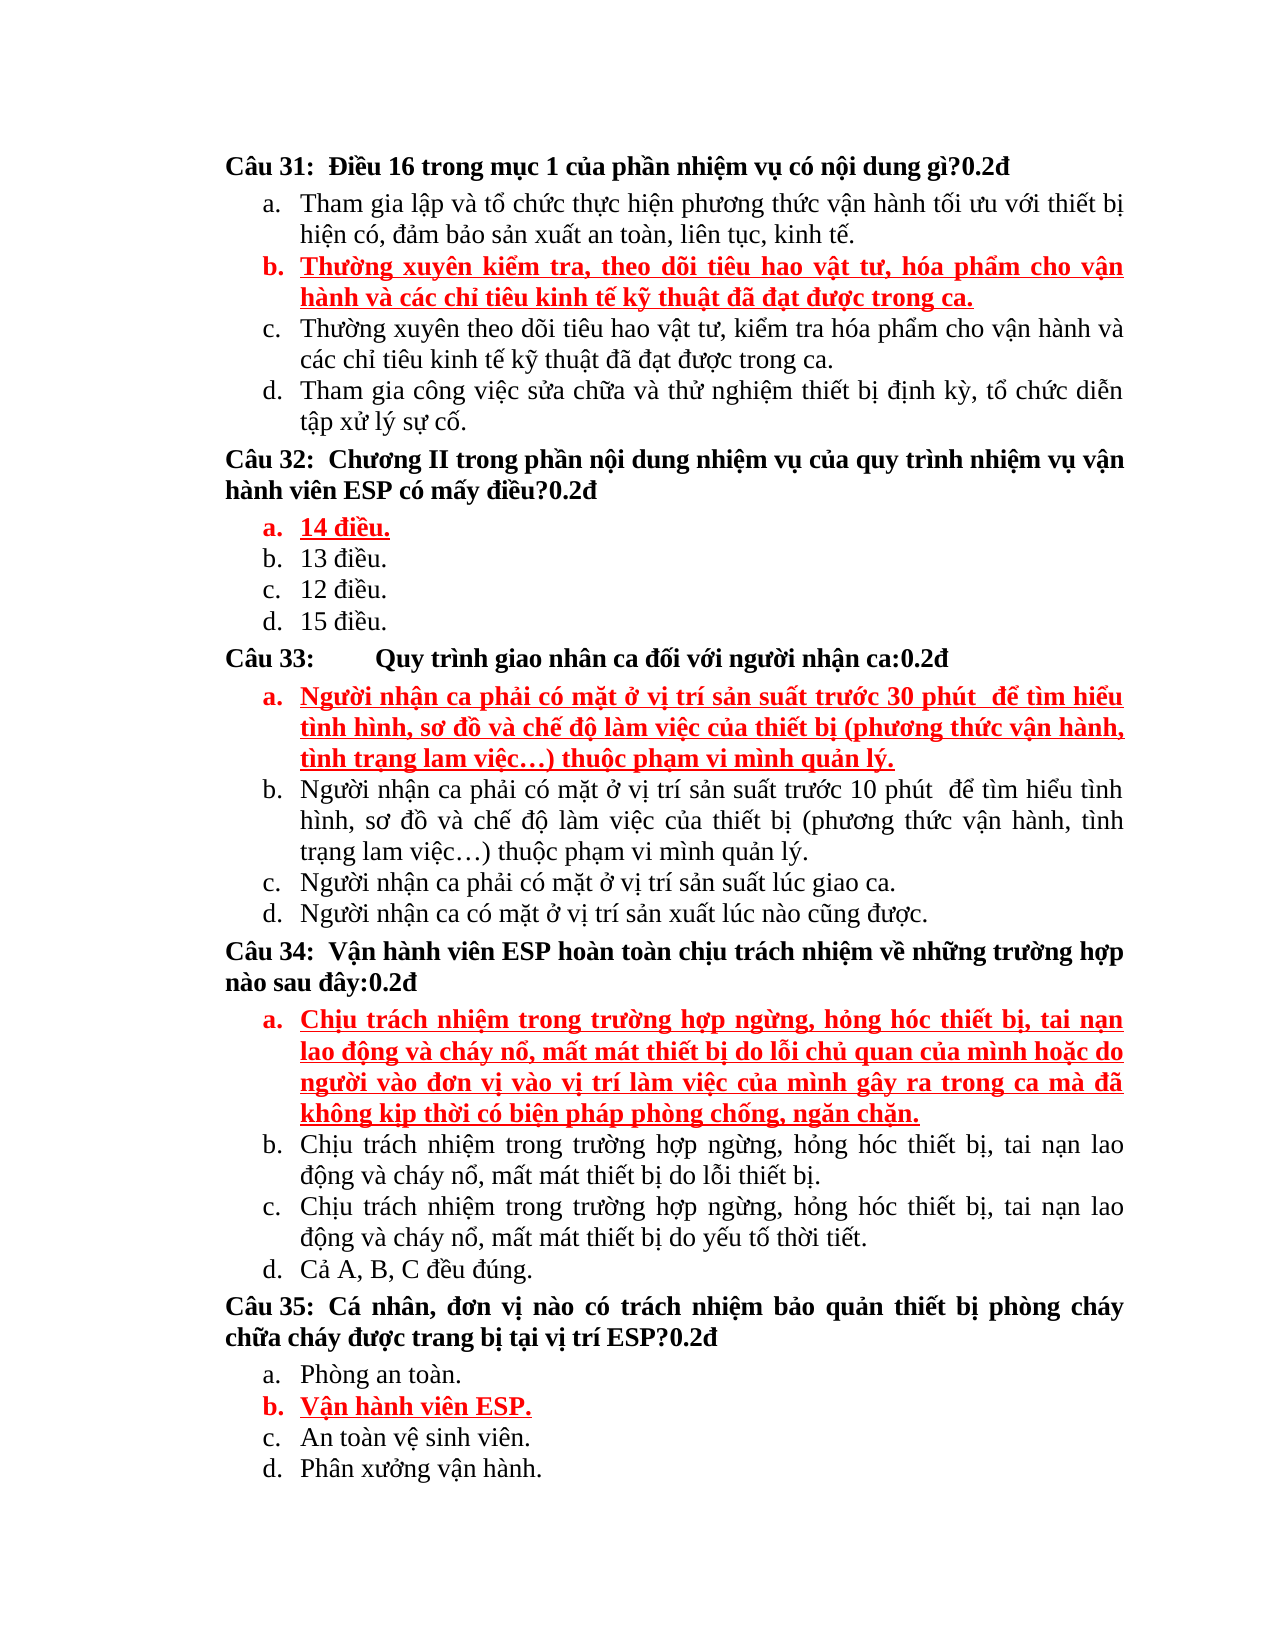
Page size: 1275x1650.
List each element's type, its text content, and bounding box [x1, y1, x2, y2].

list Vận hành viên ESP hoàn toàn chịu trách nhiệm về những trường hợp nào sau đây:0.2đ [225, 935, 1125, 997]
list 12 điều. [262, 574, 1125, 605]
list An toàn vệ sinh viên. [262, 1421, 1125, 1452]
list Phân xưởng vận hành. [262, 1452, 1125, 1483]
list Thường xuyên theo dõi tiêu hao vật tư, kiểm tra hóa phẩm cho vận hành và các chỉ tiêu kinh tế kỹ thuật đã đạt được trong ca. [262, 312, 1125, 374]
list Người nhận ca có mặt ở vị trí sản xuất lúc nào cũng được. [262, 898, 1125, 929]
list Phòng an toàn. [262, 1359, 1125, 1390]
list Quy trình giao nhân ca đối với người nhận ca:0.2đ [225, 642, 1125, 673]
list Chịu trách nhiệm trong trường hợp ngừng, hỏng hóc thiết bị, tai nạn lao động và cháy nổ, mất mát thiết bị do lỗi chủ quan của mình hoặc do người vào đơn vị vào vị trí làm việc của mình gây ra trong ca mà đã không kịp thời có biện pháp phòng chống, ngăn chặn. [262, 1003, 1125, 1128]
list Tham gia công việc sửa chữa và thử nghiệm thiết bị định kỳ, tổ chức diễn tập xử lý sự cố. [262, 374, 1125, 437]
list Vận hành viên ESP. [262, 1390, 1125, 1421]
list 13 điều. [262, 542, 1125, 574]
list Người nhận ca phải có mặt ở vị trí sản suất lúc giao ca. [262, 866, 1125, 898]
list Cả A, B, C đều đúng. [262, 1253, 1125, 1284]
list Tham gia lập và tổ chức thực hiện phương thức vận hành tối ưu với thiết bị hiện có, đảm bảo sản xuất an toàn, liên tục, kinh tế. [262, 187, 1125, 250]
list 15 điều. [262, 605, 1125, 636]
list 14 điều. [262, 511, 1125, 542]
list Cá nhân, đơn vị nào có trách nhiệm bảo quản thiết bị phòng cháy chữa cháy được trang bị tại vị trí ESP?0.2đ [225, 1290, 1125, 1352]
list Người nhận ca phải có mặt ở vị trí sản suất trước 10 phút để tìm hiểu tình hình, sơ đồ và chế độ làm việc của thiết bị (phương thức vận hành, tình trạng lam việc…) thuộc phạm vi mình quản lý. [262, 773, 1125, 866]
list Chịu trách nhiệm trong trường hợp ngừng, hỏng hóc thiết bị, tai nạn lao động và cháy nổ, mất mát thiết bị do lỗi thiết bị. [262, 1128, 1125, 1190]
list Điều 16 trong mục 1 của phần nhiệm vụ có nội dung gì?0.2đ [225, 150, 1125, 181]
list Chịu trách nhiệm trong trường hợp ngừng, hỏng hóc thiết bị, tai nạn lao động và cháy nổ, mất mát thiết bị do yếu tố thời tiết. [262, 1190, 1125, 1253]
list Người nhận ca phải có mặt ở vị trí sản suất trước 30 phút để tìm hiểu tình hình, sơ đồ và chế độ làm việc của thiết bị (phương thức vận hành, tình trạng lam việc…) thuộc phạm vi mình quản lý. [262, 679, 1125, 773]
list Chương II trong phần nội dung nhiệm vụ của quy trình nhiệm vụ vận hành viên ESP có mấy điều?0.2đ [225, 443, 1125, 505]
list Thường xuyên kiểm tra, theo dõi tiêu hao vật tư, hóa phẩm cho vận hành và các chỉ tiêu kinh tế kỹ thuật đã đạt được trong ca. [262, 250, 1125, 312]
